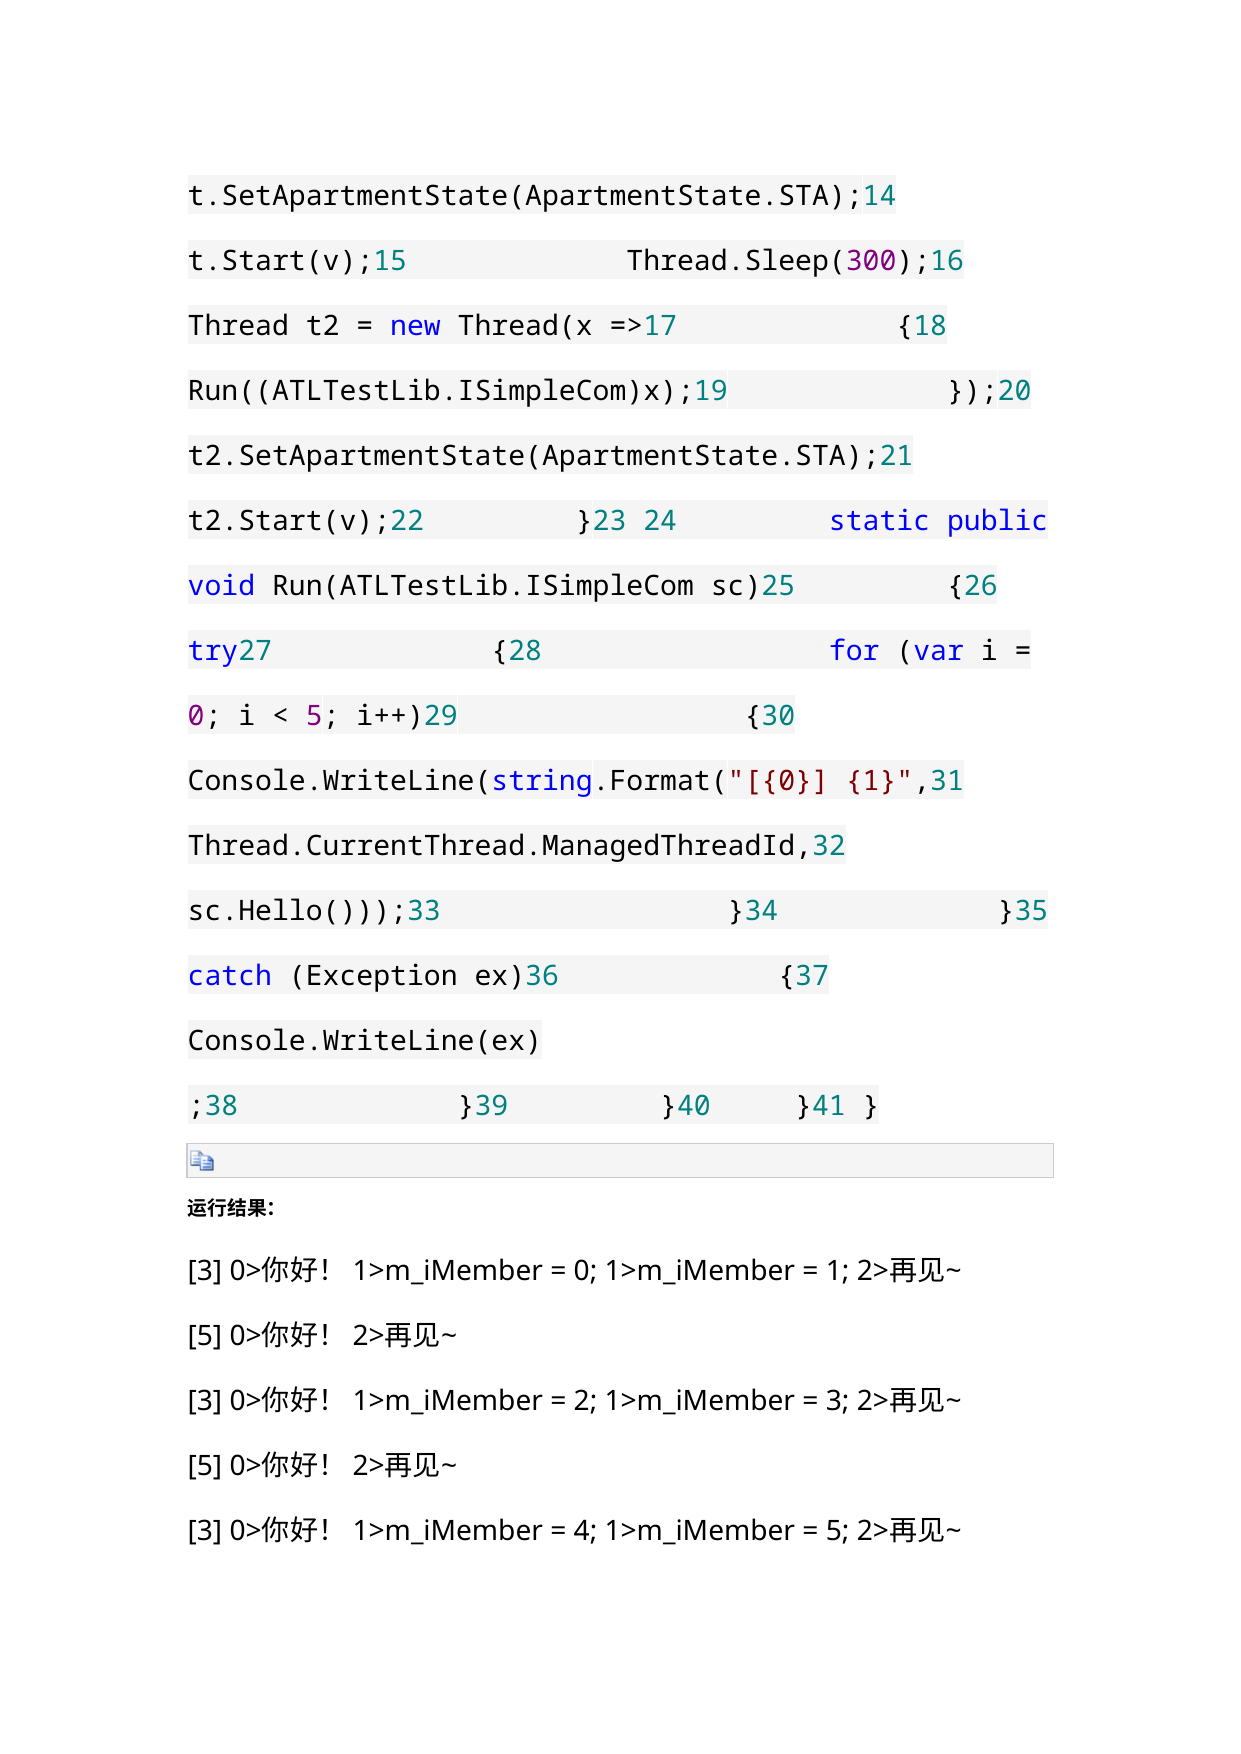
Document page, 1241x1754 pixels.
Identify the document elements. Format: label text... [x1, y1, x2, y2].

picture [188, 1144, 219, 1176]
subtitle 运行结果： [187, 1190, 1053, 1223]
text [187, 162, 1053, 1137]
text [187, 1235, 1053, 1560]
